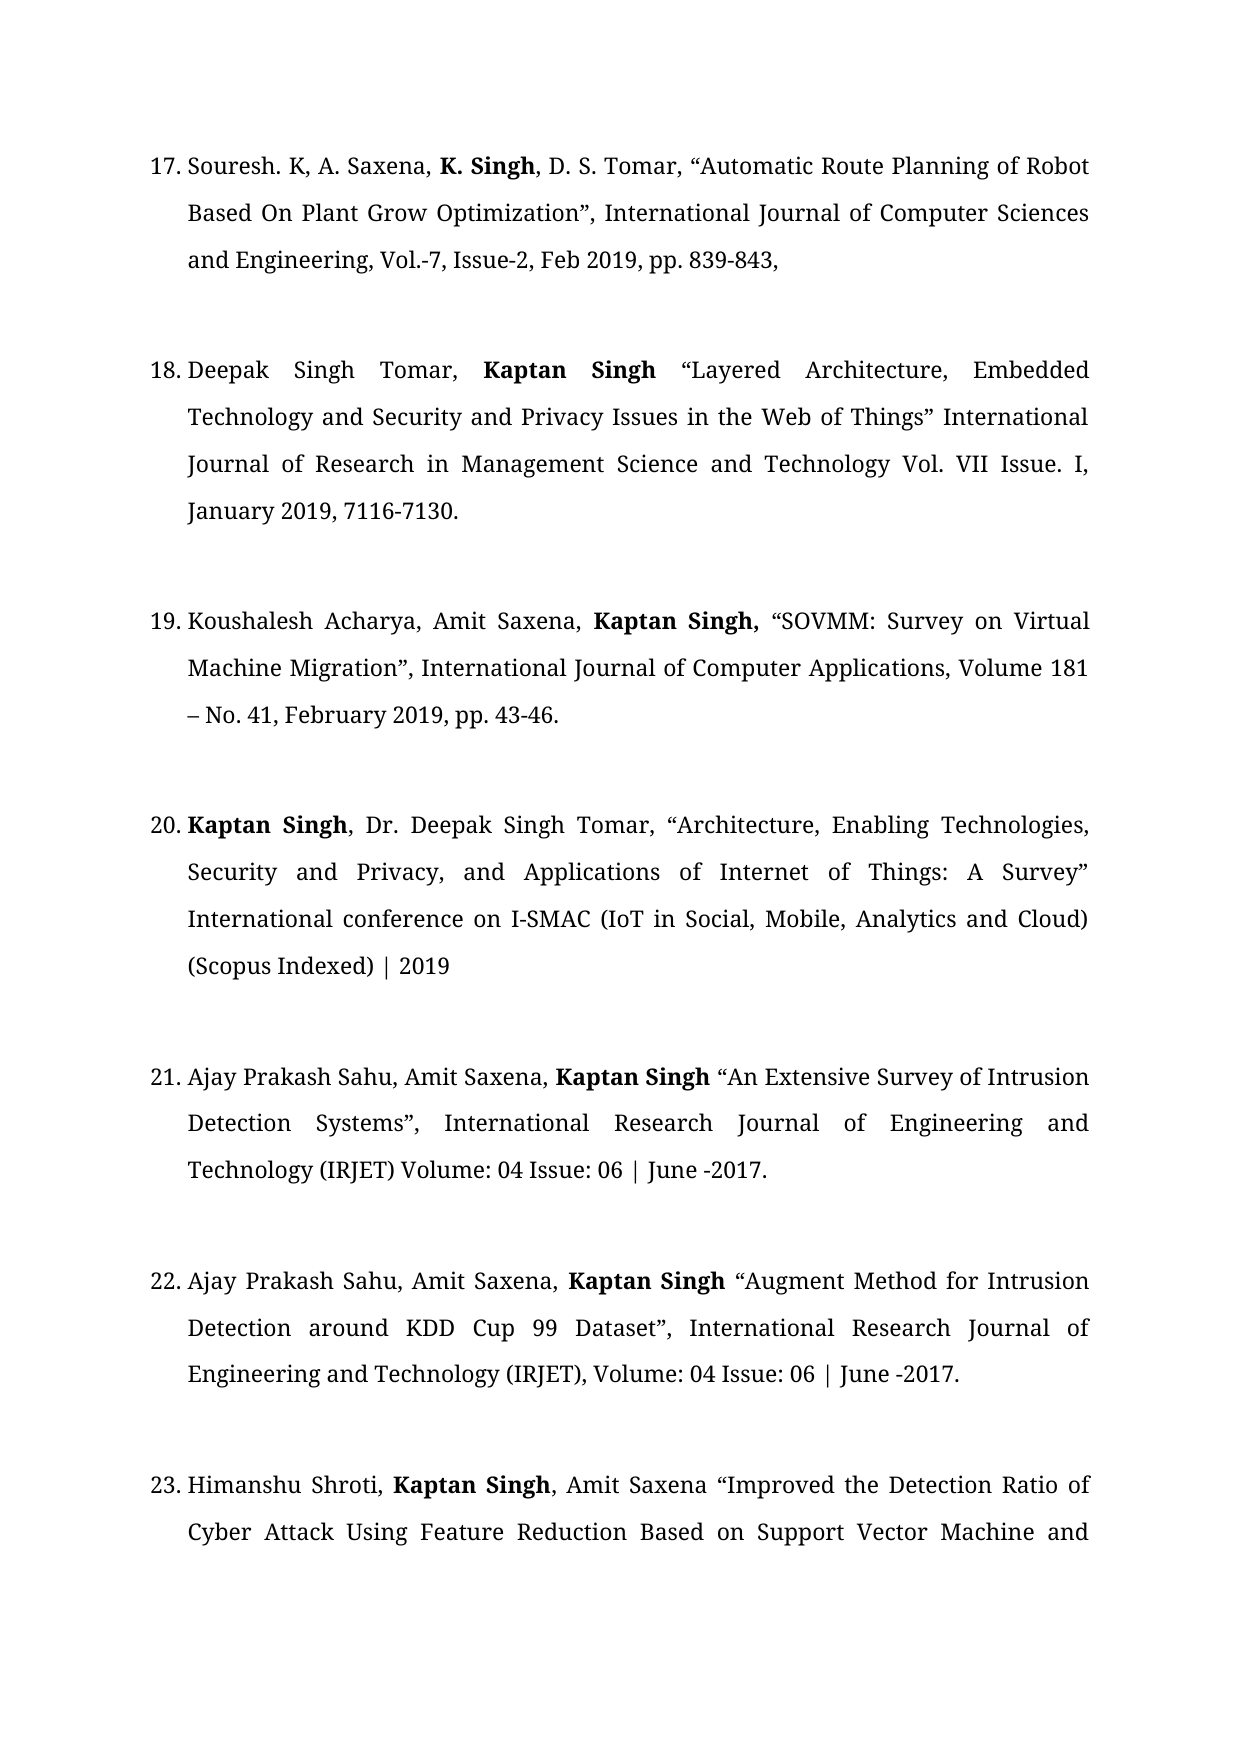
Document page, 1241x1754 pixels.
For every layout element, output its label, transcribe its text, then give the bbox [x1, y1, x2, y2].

list Souresh. K, A. Saxena, K. Singh, D. S. Tomar, “Automatic Route Planning of Robot Based On Plant Grow Optimization”, International Journal of Computer Sciences and Engineering, Vol.-7, Issue-2, Feb 2019, pp. 839-843, [150, 150, 1090, 275]
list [150, 1469, 1090, 1547]
list Ajay Prakash Sahu, Amit Saxena, Kaptan Singh “An Extensive Survey of Intrusion Detection Systems”, International Research Journal of Engineering and Technology (IRJET) Volume: 04 Issue: 06 | June -2017. [150, 1060, 1090, 1185]
list Koushalesh Acharya, Amit Saxena, Kaptan Singh, “SOVMM: Survey on Virtual Machine Migration”, International Journal of Computer Applications, Volume 181 – No. 41, February 2019, pp. 43-46. [150, 605, 1090, 730]
list Deepak Singh Tomar, Kaptan Singh “Layered Architecture, Embedded Technology and Security and Privacy Issues in the Web of Things” International Journal of Research in Management Science and Technology Vol. VII Issue. I, January 2019, 7116-7130. [150, 354, 1090, 526]
list Kaptan Singh, Dr. Deepak Singh Tomar, “Architecture, Enabling Technologies, Security and Privacy, and Applications of Internet of Things: A Survey” International conference on I-SMAC (IoT in Social, Mobile, Analytics and Cloud) (Scopus Indexed) | 2019 [150, 809, 1090, 981]
list Ajay Prakash Sahu, Amit Saxena, Kaptan Singh “Augment Method for Intrusion Detection around KDD Cup 99 Dataset”, International Research Journal of Engineering and Technology (IRJET), Volume: 04 Issue: 06 | June -2017. [150, 1264, 1090, 1389]
